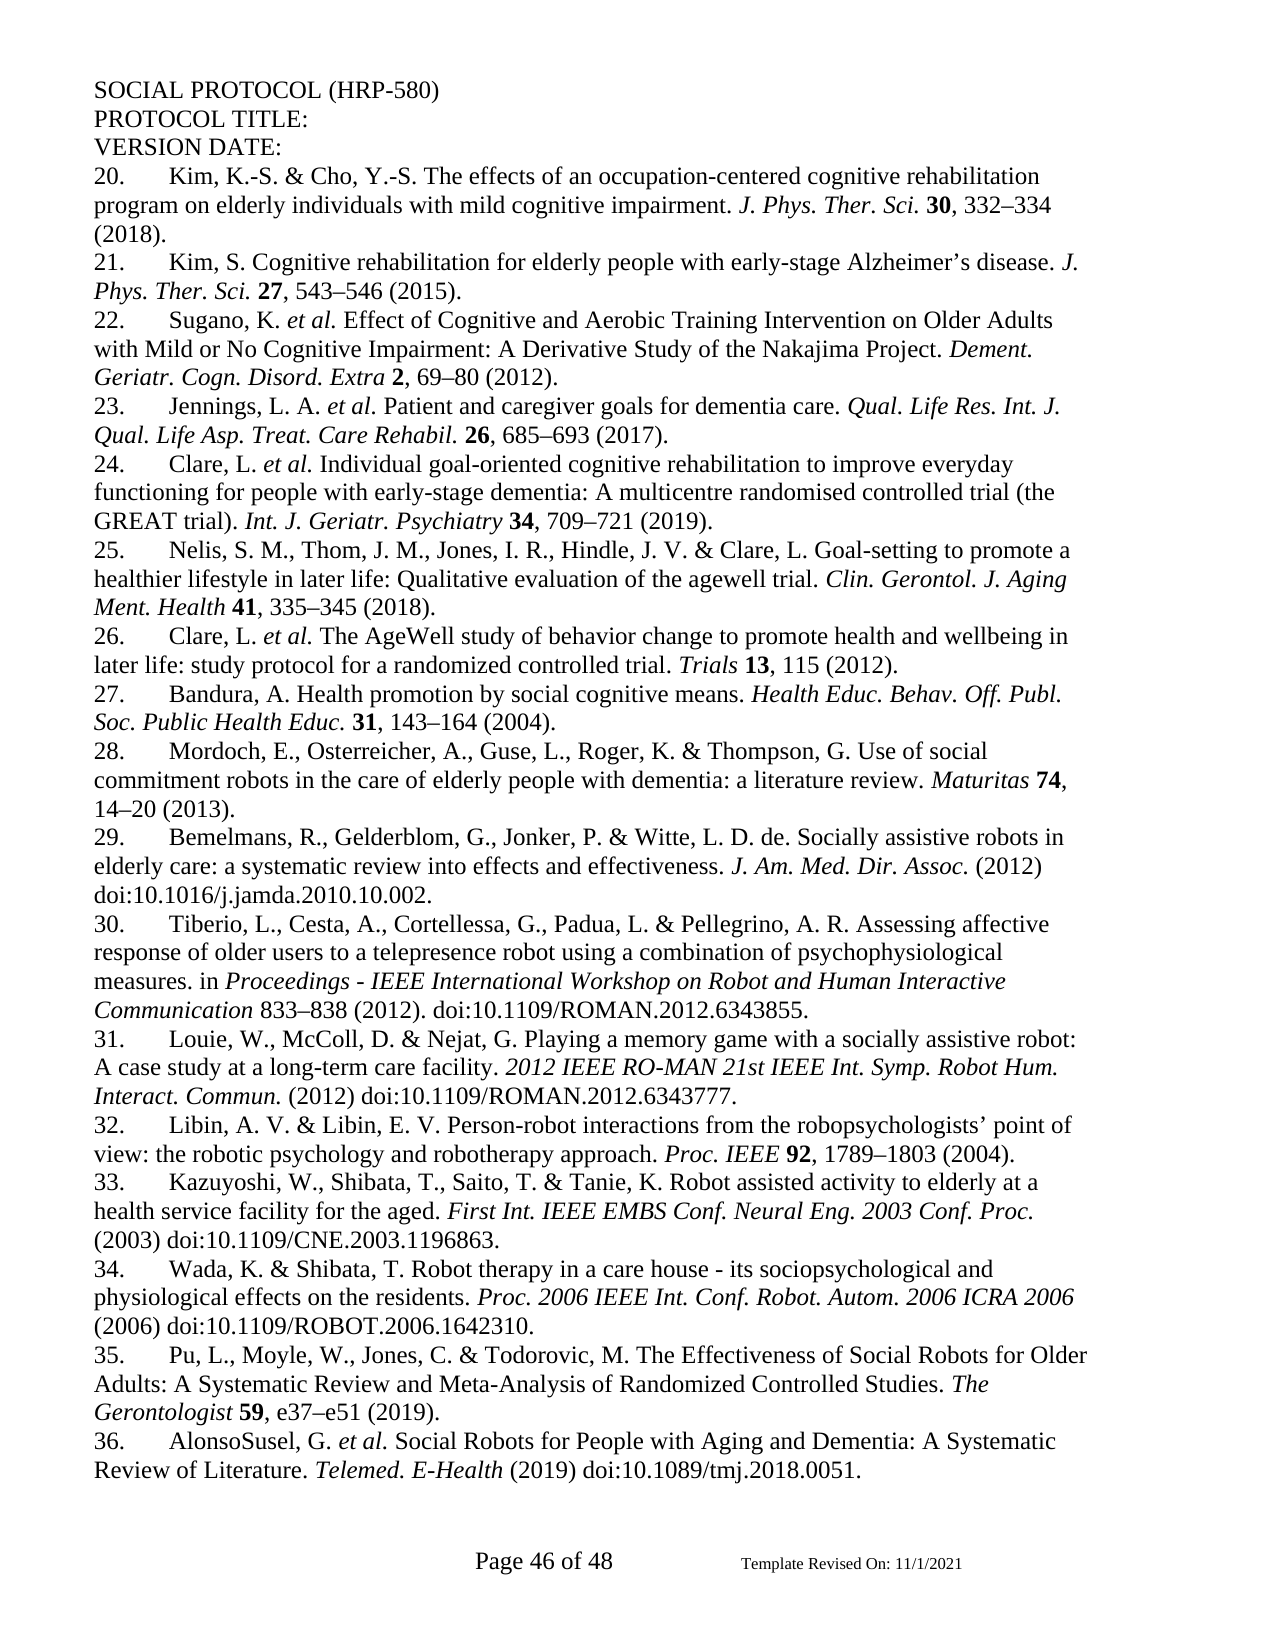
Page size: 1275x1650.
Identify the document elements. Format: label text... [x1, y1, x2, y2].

text 34. Wada, K. & Shibata, T. Robot therapy in a care house - its sociopsychological and physiological effects on the residents. Proc. 2006 IEEE Int. Conf. Robot. Autom. 2006 ICRA 2006 (2006) doi:10.1109/ROBOT.2006.1642310. [94, 1254, 1087, 1340]
text 25. Nelis, S. M., Thom, J. M., Jones, I. R., Hindle, J. V. & Clare, L. Goal-setting to promote a healthier lifestyle in later life: Qualitative evaluation of the agewell trial. Clin. Gerontol. J. Aging Ment. Health 41, 335–345 (2018). [94, 535, 1087, 621]
text 24. Clare, L. et al. Individual goal-oriented cognitive rehabilitation to improve everyday functioning for people with early-stage dementia: A multicentre randomised controlled trial (the GREAT trial). Int. J. Geriatr. Psychiatry 34, 709–721 (2019). [94, 449, 1087, 535]
text 36. AlonsoSusel, G. et al. Social Robots for People with Aging and Dementia: A Systematic Review of Literature. Telemed. E-Health (2019) doi:10.1089/tmj.2018.0051. [94, 1426, 1087, 1484]
text 21. Kim, S. Cognitive rehabilitation for elderly people with early-stage Alzheimer’s disease. J. Phys. Ther. Sci. 27, 543–546 (2015). [94, 247, 1087, 305]
text 27. Bandura, A. Health promotion by social cognitive means. Health Educ. Behav. Off. Publ. Soc. Public Health Educ. 31, 143–164 (2004). [94, 679, 1087, 736]
text 26. Clare, L. et al. The AgeWell study of behavior change to promote health and wellbeing in later life: study protocol for a randomized controlled trial. Trials 13, 115 (2012). [94, 621, 1087, 679]
text 29. Bemelmans, R., Gelderblom, G., Jonker, P. & Witte, L. D. de. Socially assistive robots in elderly care: a systematic review into effects and effectiveness. J. Am. Med. Dir. Assoc. (2012) doi:10.1016/j.jamda.2010.10.002. [94, 822, 1087, 909]
text 32. Libin, A. V. & Libin, E. V. Person-robot interactions from the robopsychologists’ point of view: the robotic psychology and robotherapy approach. Proc. IEEE 92, 1789–1803 (2004). [94, 1110, 1087, 1167]
text 22. Sugano, K. et al. Effect of Cognitive and Aerobic Training Intervention on Older Adults with Mild or No Cognitive Impairment: A Derivative Study of the Nakajima Project. Dement. Geriatr. Cogn. Disord. Extra 2, 69–80 (2012). [94, 305, 1087, 391]
text 35. Pu, L., Moyle, W., Jones, C. & Todorovic, M. The Effectiveness of Social Robots for Older Adults: A Systematic Review and Meta-Analysis of Randomized Controlled Studies. The Gerontologist 59, e37–e51 (2019). [94, 1340, 1087, 1426]
text 30. Tiberio, L., Cesta, A., Cortellessa, G., Padua, L. & Pellegrino, A. R. Assessing affective response of older users to a telepresence robot using a combination of psychophysiological measures. in Proceedings - IEEE International Workshop on Robot and Human Interactive Communication 833–838 (2012). doi:10.1109/ROMAN.2012.6343855. [94, 909, 1087, 1024]
text 28. Mordoch, E., Osterreicher, A., Guse, L., Roger, K. & Thompson, G. Use of social commitment robots in the care of elderly people with dementia: a literature review. Maturitas 74, 14–20 (2013). [94, 736, 1087, 822]
text 31. Louie, W., McColl, D. & Nejat, G. Playing a memory game with a socially assistive robot: A case study at a long-term care facility. 2012 IEEE RO-MAN 21st IEEE Int. Symp. Robot Hum. Interact. Commun. (2012) doi:10.1109/ROMAN.2012.6343777. [94, 1024, 1087, 1110]
text 20. Kim, K.-S. & Cho, Y.-S. The effects of an occupation-centered cognitive rehabilitation program on elderly individuals with mild cognitive impairment. J. Phys. Ther. Sci. 30, 332–334 (2018). [94, 161, 1087, 247]
text 33. Kazuyoshi, W., Shibata, T., Saito, T. & Tanie, K. Robot assisted activity to elderly at a health service facility for the aged. First Int. IEEE EMBS Conf. Neural Eng. 2003 Conf. Proc. (2003) doi:10.1109/CNE.2003.1196863. [94, 1167, 1087, 1254]
text 23. Jennings, L. A. et al. Patient and caregiver goals for dementia care. Qual. Life Res. Int. J. Qual. Life Asp. Treat. Care Rehabil. 26, 685–693 (2017). [94, 391, 1087, 449]
